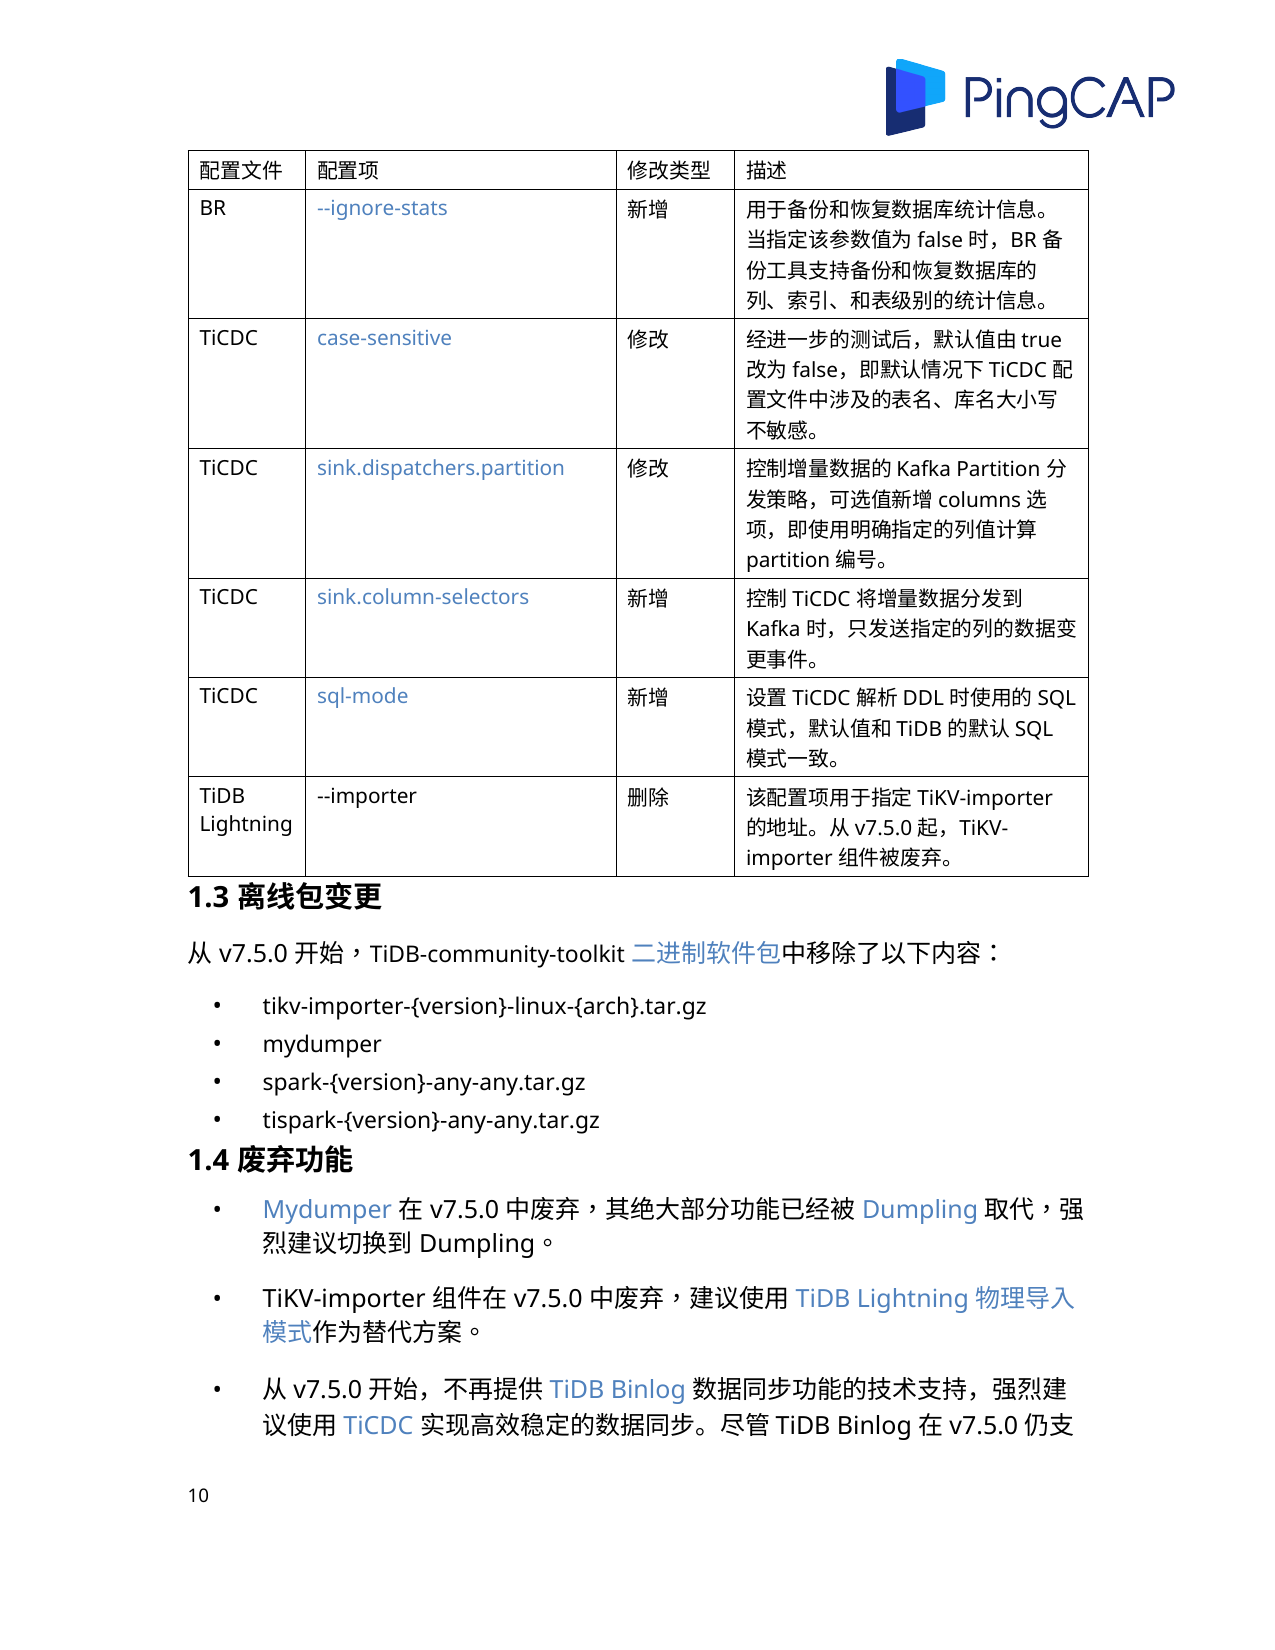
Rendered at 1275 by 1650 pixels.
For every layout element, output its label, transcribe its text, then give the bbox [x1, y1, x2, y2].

table_cell TiDB Lightning [189, 777, 305, 876]
table_cell TiCDC [189, 449, 305, 577]
table_cell 新增 [617, 190, 734, 318]
table_cell 经进一步的测试后，默认值由 true 改为 false，即默认情况下 TiCDC 配置文件中涉及的表名、库名大小写不敏感。 [735, 319, 1088, 448]
subtitle 废弃功能 [187, 1139, 1087, 1179]
table_cell 控制 TiCDC 将增量数据分发到 Kafka 时，只发送指定的列的数据变更事件。 [735, 579, 1088, 677]
table_header 配置文件 [189, 151, 305, 189]
table_cell 该配置项用于指定 TiKV-importer 的地址。从 v7.5.0 起，TiKV-importer 组件被废弃。 [735, 777, 1088, 876]
table_cell sql-mode [306, 678, 616, 776]
table_header 描述 [735, 151, 1088, 189]
text 从 v7.5.0 开始，TiDB-community-toolkit 二进制软件包中移除了以下内容： [187, 935, 1087, 969]
table_cell TiCDC [189, 579, 305, 677]
subtitle 离线包变更 [187, 877, 1087, 916]
table_cell 设置 TiCDC 解析 DDL 时使用的 SQL 模式，默认值和 TiDB 的默认 SQL 模式一致。 [735, 678, 1088, 776]
table_cell 修改 [617, 319, 734, 448]
table_cell sink.column-selectors [306, 579, 616, 677]
table_cell TiCDC [189, 678, 305, 776]
list mydumper [212, 1026, 1087, 1060]
table_cell sink.dispatchers.partition [306, 449, 616, 577]
table_cell case-sensitive [306, 319, 616, 448]
table_cell TiCDC [189, 319, 305, 448]
list spark-{version}-any-any.tar.gz [212, 1064, 1087, 1098]
picture [886, 59, 1175, 136]
table_header 配置项 [306, 151, 616, 189]
table_cell 用于备份和恢复数据库统计信息。当指定该参数值为 false 时，BR 备份工具支持备份和恢复数据库的列、索引、和表级别的统计信息。 [735, 190, 1088, 318]
table_cell BR [189, 190, 305, 318]
list tispark-{version}-any-any.tar.gz [212, 1101, 1087, 1136]
table_cell 控制增量数据的 Kafka Partition 分发策略，可选值新增 columns 选项，即使用明确指定的列值计算 partition 编号。 [735, 449, 1088, 577]
table_cell --importer [306, 777, 616, 876]
list Mydumper 在 v7.5.0 中废弃，其绝大部分功能已经被 Dumpling 取代，强烈建议切换到 Dumpling。 [212, 1191, 1087, 1259]
table_cell 删除 [617, 777, 734, 876]
table_cell 新增 [617, 678, 734, 776]
table_header 修改类型 [617, 151, 734, 189]
table_cell 新增 [617, 579, 734, 677]
list tikv-importer-{version}-linux-{arch}.tar.gz [212, 988, 1087, 1022]
table_cell 修改 [617, 449, 734, 577]
list TiKV-importer 组件在 v7.5.0 中废弃，建议使用 TiDB Lightning 物理导入模式作为替代方案。 [212, 1280, 1087, 1348]
table_cell --ignore-stats [306, 190, 616, 318]
